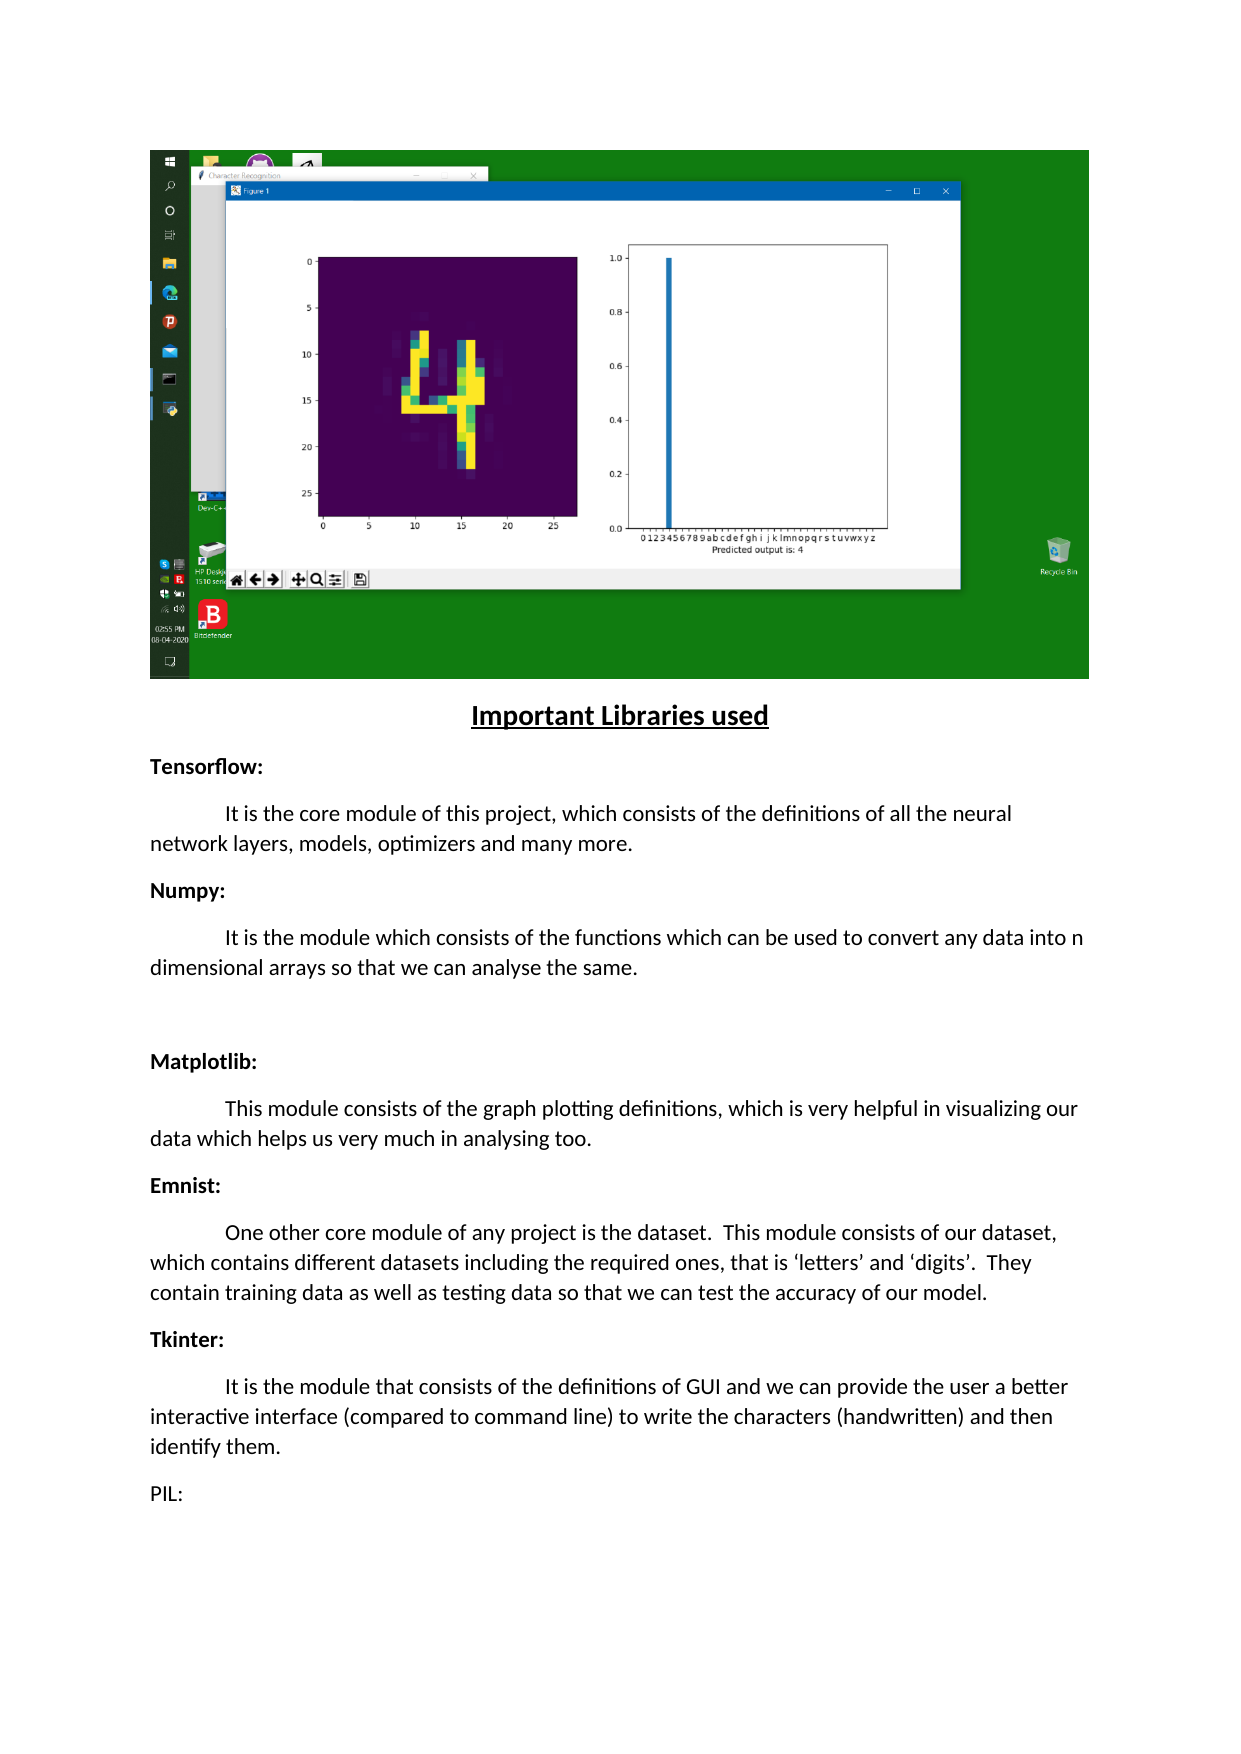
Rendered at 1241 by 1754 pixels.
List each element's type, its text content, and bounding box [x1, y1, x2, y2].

text It is the core module of this project, which consists of the definitions of all the neural network layers, models, optimizers and many more. [150, 799, 1090, 857]
text One other core module of any project is the dataset. This module consists of our dataset, which contains different datasets including the required ones, that is ‘letters’ and ‘digits’. They contain training data as well as testing data so that we can test the accuracy of our model. [150, 1218, 1090, 1306]
text It is the module which consists of the functions which can be used to convert any data into n dimensional arrays so that we can analyse the same. [150, 923, 1090, 981]
text Tensorflow: [150, 752, 1090, 780]
text Tkinter: [150, 1325, 1090, 1353]
text This module consists of the graph plotting definitions, which is very helpful in visualizing our data which helps us very much in analysing too. [150, 1094, 1090, 1152]
picture [150, 150, 1089, 679]
text Matplotlib: [150, 1047, 1090, 1075]
text Numpy: [150, 876, 1090, 904]
text Emnist: [150, 1171, 1090, 1199]
text Important Libraries used [150, 697, 1090, 733]
text It is the module that consists of the definitions of GUI and we can provide the user a better interactive interface (compared to command line) to write the characters (handwritten) and then identify them. [150, 1372, 1090, 1460]
text PIL: [150, 1479, 1090, 1507]
